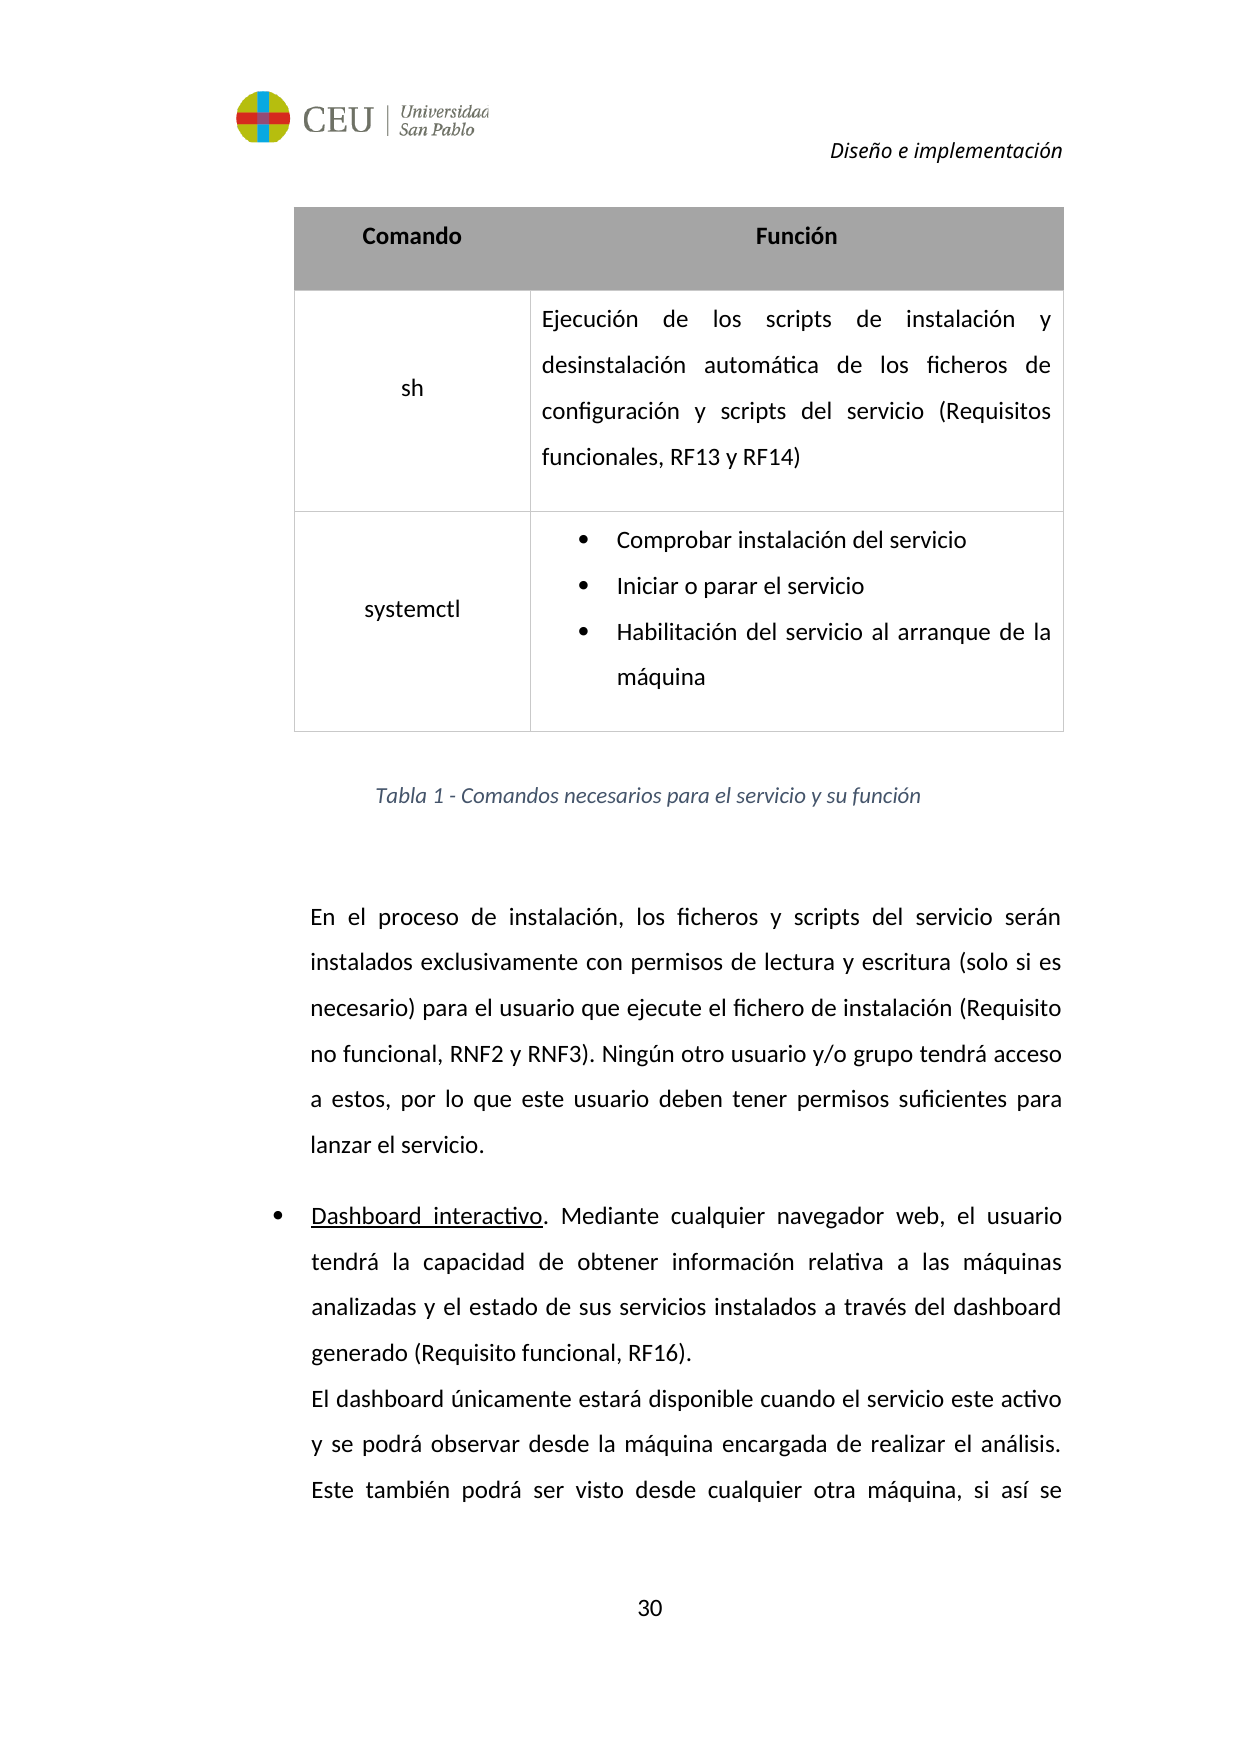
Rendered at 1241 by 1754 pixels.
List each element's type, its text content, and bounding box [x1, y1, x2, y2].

table_cell sh [295, 291, 530, 511]
text En el proceso de instalación, los ficheros y scripts del servicio serán instalados exclusivamente con permisos de lectura y escritura (solo si es necesario) para el usuario que ejecute el fichero de instalación (Requisito no funcional, RNF2 y RNF3). Ningún otro usuario y/o grupo tendrá acceso a estos, por lo que este usuario deben tener permisos suficientes para lanzar el servicio. [310, 901, 1063, 1160]
table_header Función [531, 208, 1063, 290]
table_cell Comprobar instalación del servicio Iniciar o parar el servicio Habilitación del servicio al arranque de la máquina [531, 512, 1063, 731]
picture [235, 89, 489, 143]
table_cell Ejecución de los scripts de instalación y desinstalación automática de los ficheros de configuración y scripts del servicio (Requisitos funcionales, RF13 y RF14) [531, 291, 1063, 511]
text Tabla 1 - Comandos necesarios para el servicio y su función [236, 781, 1063, 809]
table_cell systemctl [295, 512, 530, 731]
list Dashboard interactivo. Mediante cualquier navegador web, el usuario tendrá la capacidad de obtener información relativa a las máquinas analizadas y el estado de sus servicios instalados a través del dashboard generado (Requisito funcional, RF16). [274, 1200, 1063, 1368]
table_header Comando [295, 208, 530, 290]
